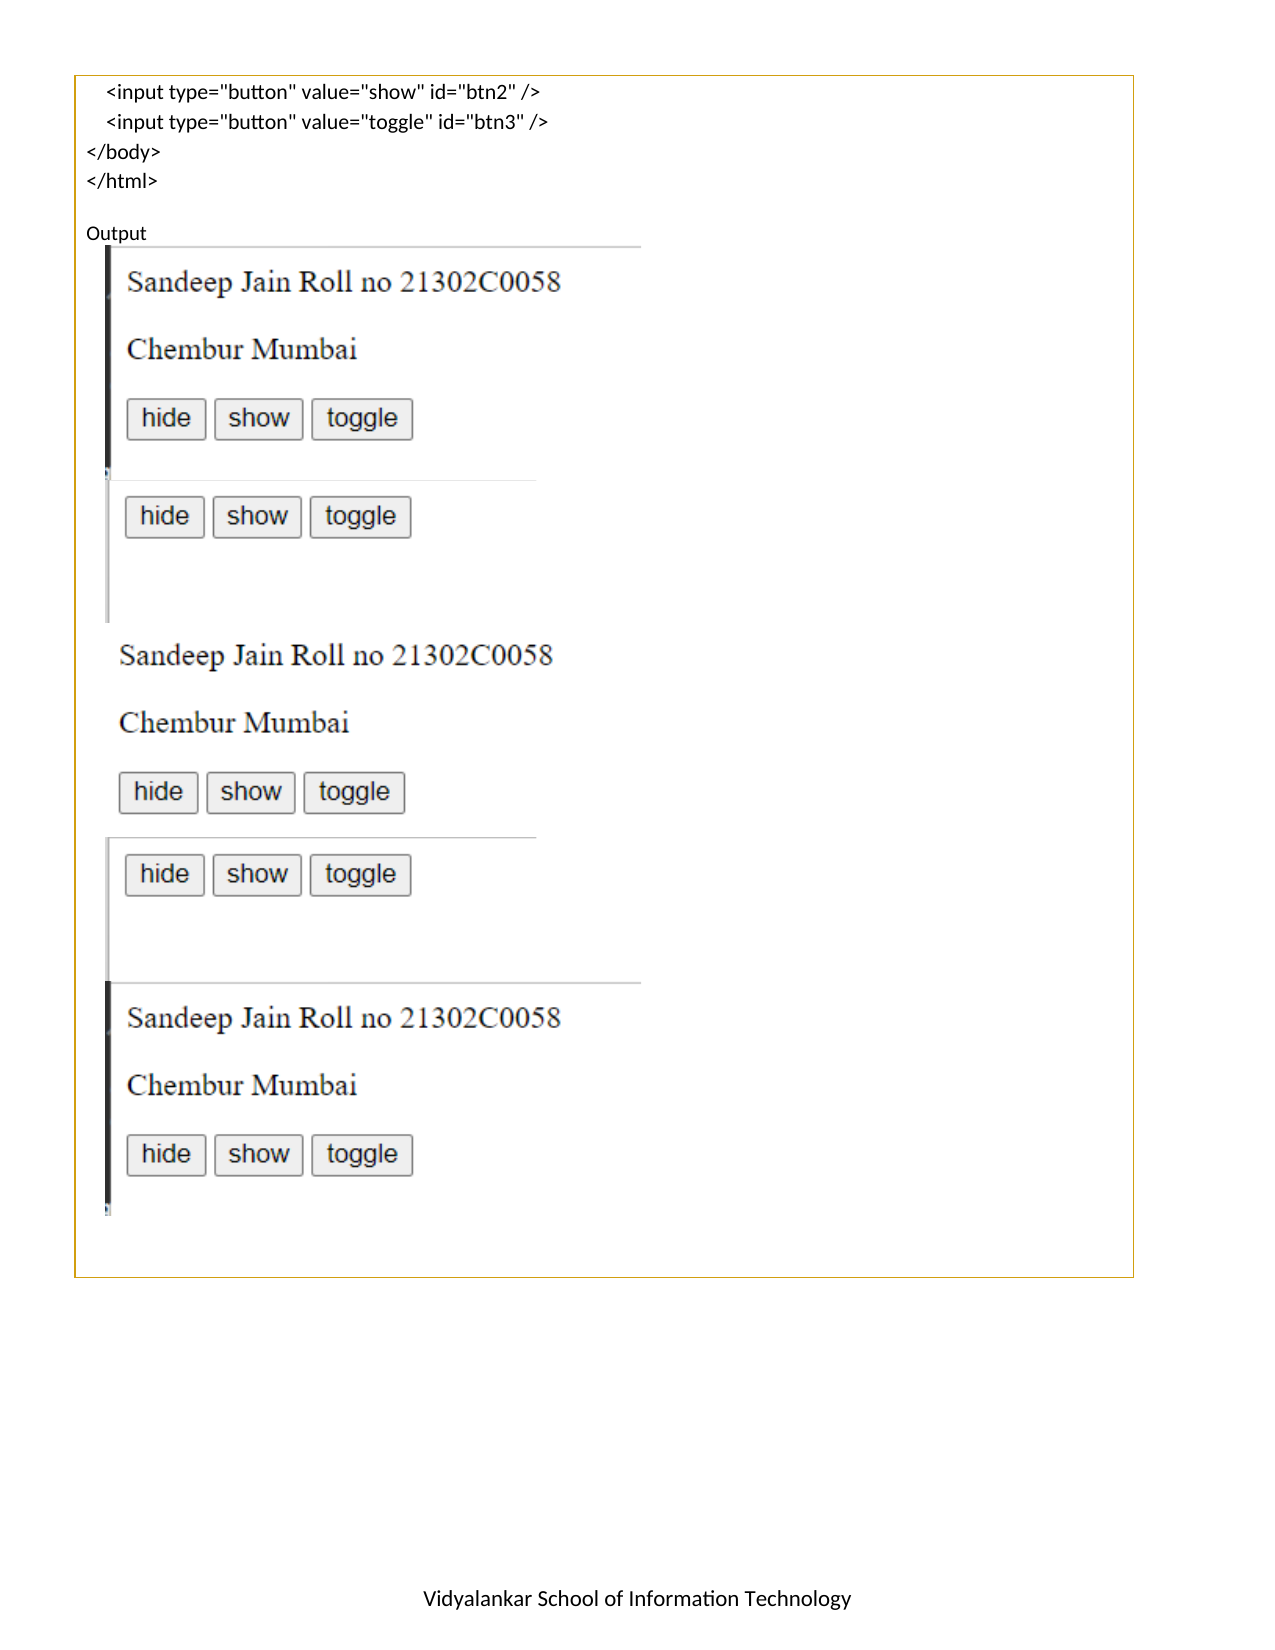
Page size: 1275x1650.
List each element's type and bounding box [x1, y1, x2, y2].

table_cell [76, 76, 1133, 1277]
